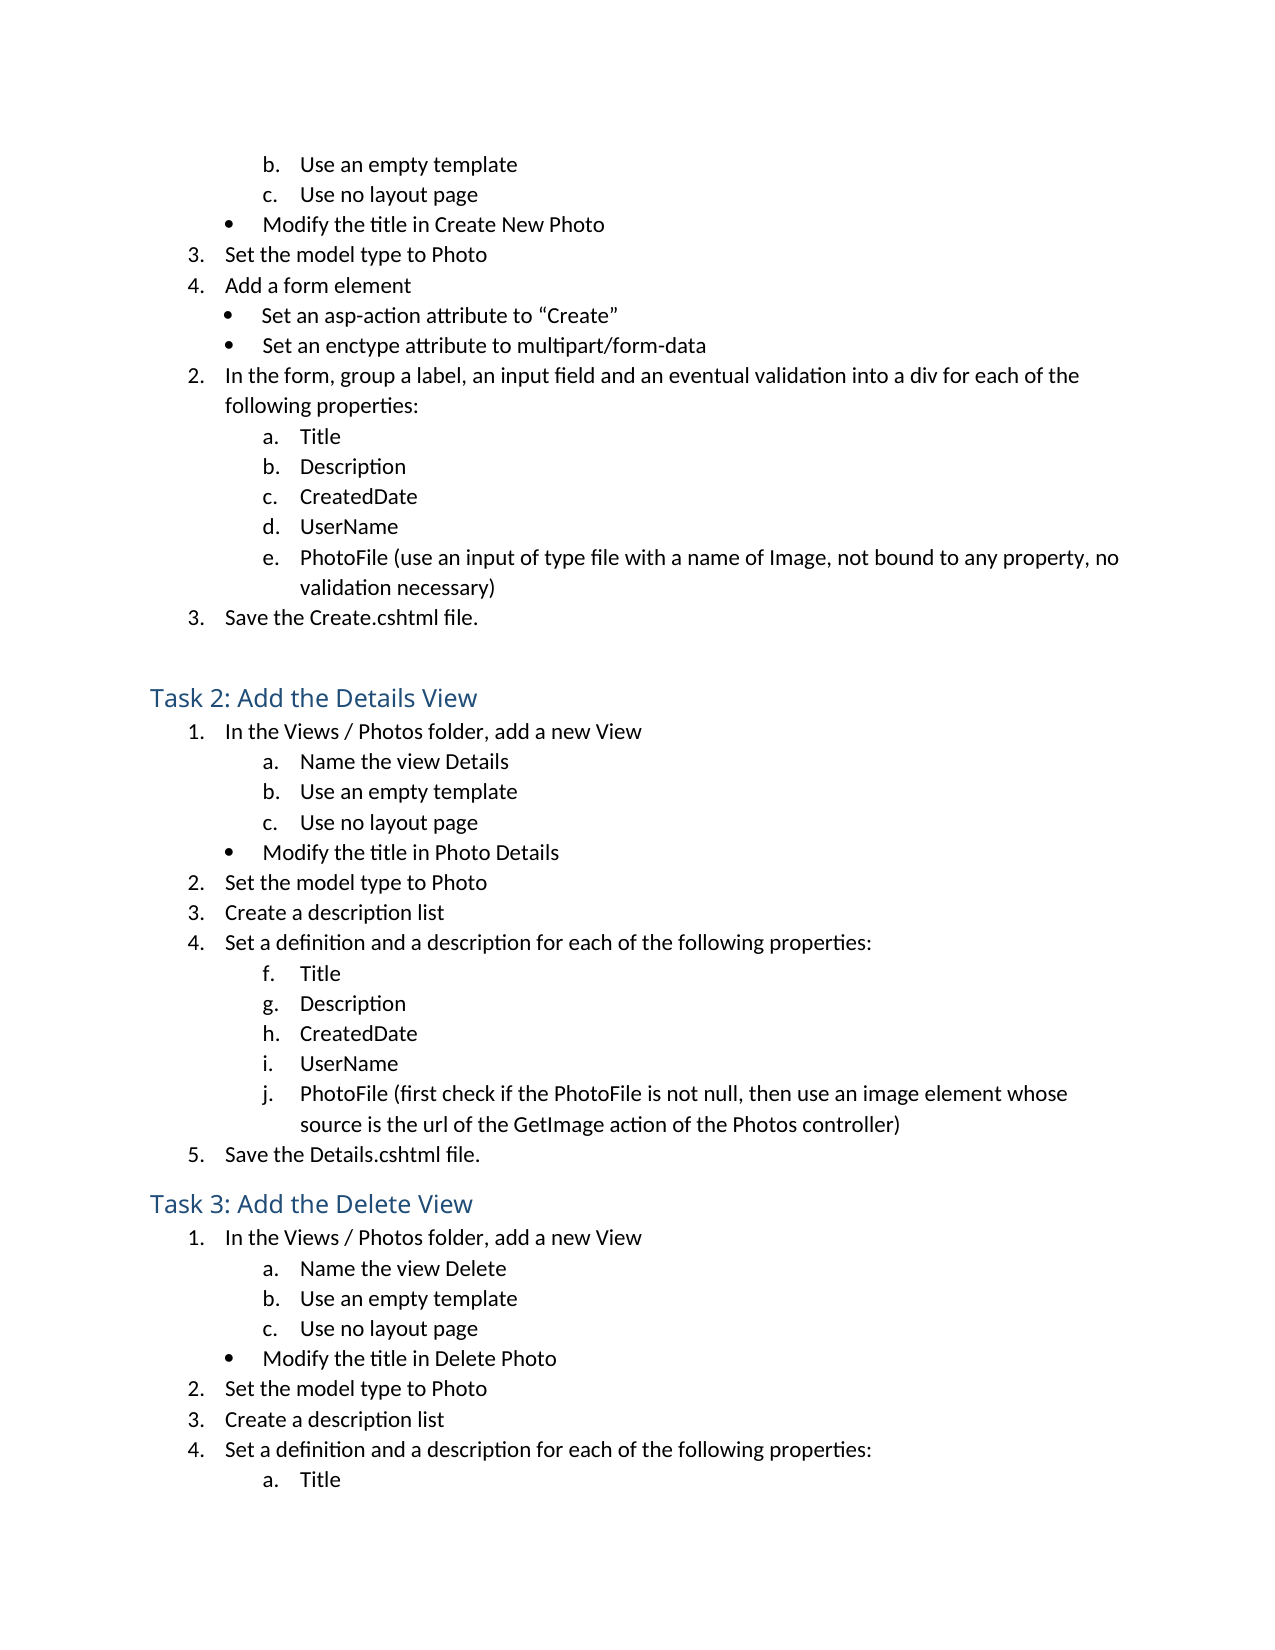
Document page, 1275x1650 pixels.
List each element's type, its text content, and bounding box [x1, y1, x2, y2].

list Modify the title in Photo Details [225, 838, 1125, 866]
list CreatedDate [262, 1019, 1125, 1047]
subtitle Task 2: Add the Details View [150, 680, 1125, 714]
list Modify the title in Delete Photo [225, 1344, 1125, 1372]
list Create a description list [187, 898, 1125, 926]
list UserName [262, 1049, 1125, 1077]
list Save the Details.cshtml file. [187, 1140, 1125, 1168]
list Set a definition and a description for each of the following properties: [187, 928, 1125, 956]
list Use no layout page [262, 808, 1125, 836]
list Title [262, 422, 1125, 450]
list Add a form element [187, 271, 1125, 299]
list CreatedDate [262, 482, 1125, 510]
list UserName [262, 512, 1125, 541]
list Name the view Delete [262, 1254, 1125, 1282]
list Use an empty template [262, 777, 1125, 805]
subtitle Task 3: Add the Delete View [150, 1187, 1125, 1221]
list Description [262, 452, 1125, 480]
list Use no layout page [262, 1314, 1125, 1342]
list Set the model type to Photo [187, 241, 1125, 269]
list Save the Create.cshtml file. [187, 603, 1125, 631]
list In the Views / Photos folder, add a new View [187, 717, 1125, 745]
list Title [262, 1465, 1125, 1493]
list Use an empty template [262, 1284, 1125, 1312]
list Set a definition and a description for each of the following properties: [187, 1435, 1125, 1463]
list Set an enctype attribute to multipart/form-data [225, 331, 1125, 359]
list Use an empty template [262, 150, 1125, 178]
list PhotoFile (use an input of type file with a name of Image, not bound to any property, no validation necessary) [262, 543, 1125, 601]
list Set the model type to Photo [187, 1374, 1125, 1403]
list Set the model type to Photo [187, 868, 1125, 896]
list PhotoFile (first check if the PhotoFile is not null, then use an image element whose source is the url of the GetImage action of the Photos controller) [262, 1079, 1125, 1138]
list Set an asp-action attribute to “Create” [224, 301, 1125, 329]
list Create a description list [187, 1405, 1125, 1433]
list Description [262, 989, 1125, 1017]
list Title [262, 959, 1125, 987]
list Name the view Details [262, 747, 1125, 775]
list Modify the title in Create New Photo [225, 210, 1125, 238]
list Use no layout page [262, 180, 1125, 208]
list In the Views / Photos folder, add a new View [187, 1223, 1125, 1252]
list In the form, group a label, an input field and an eventual validation into a div for each of the following properties: [187, 361, 1125, 420]
